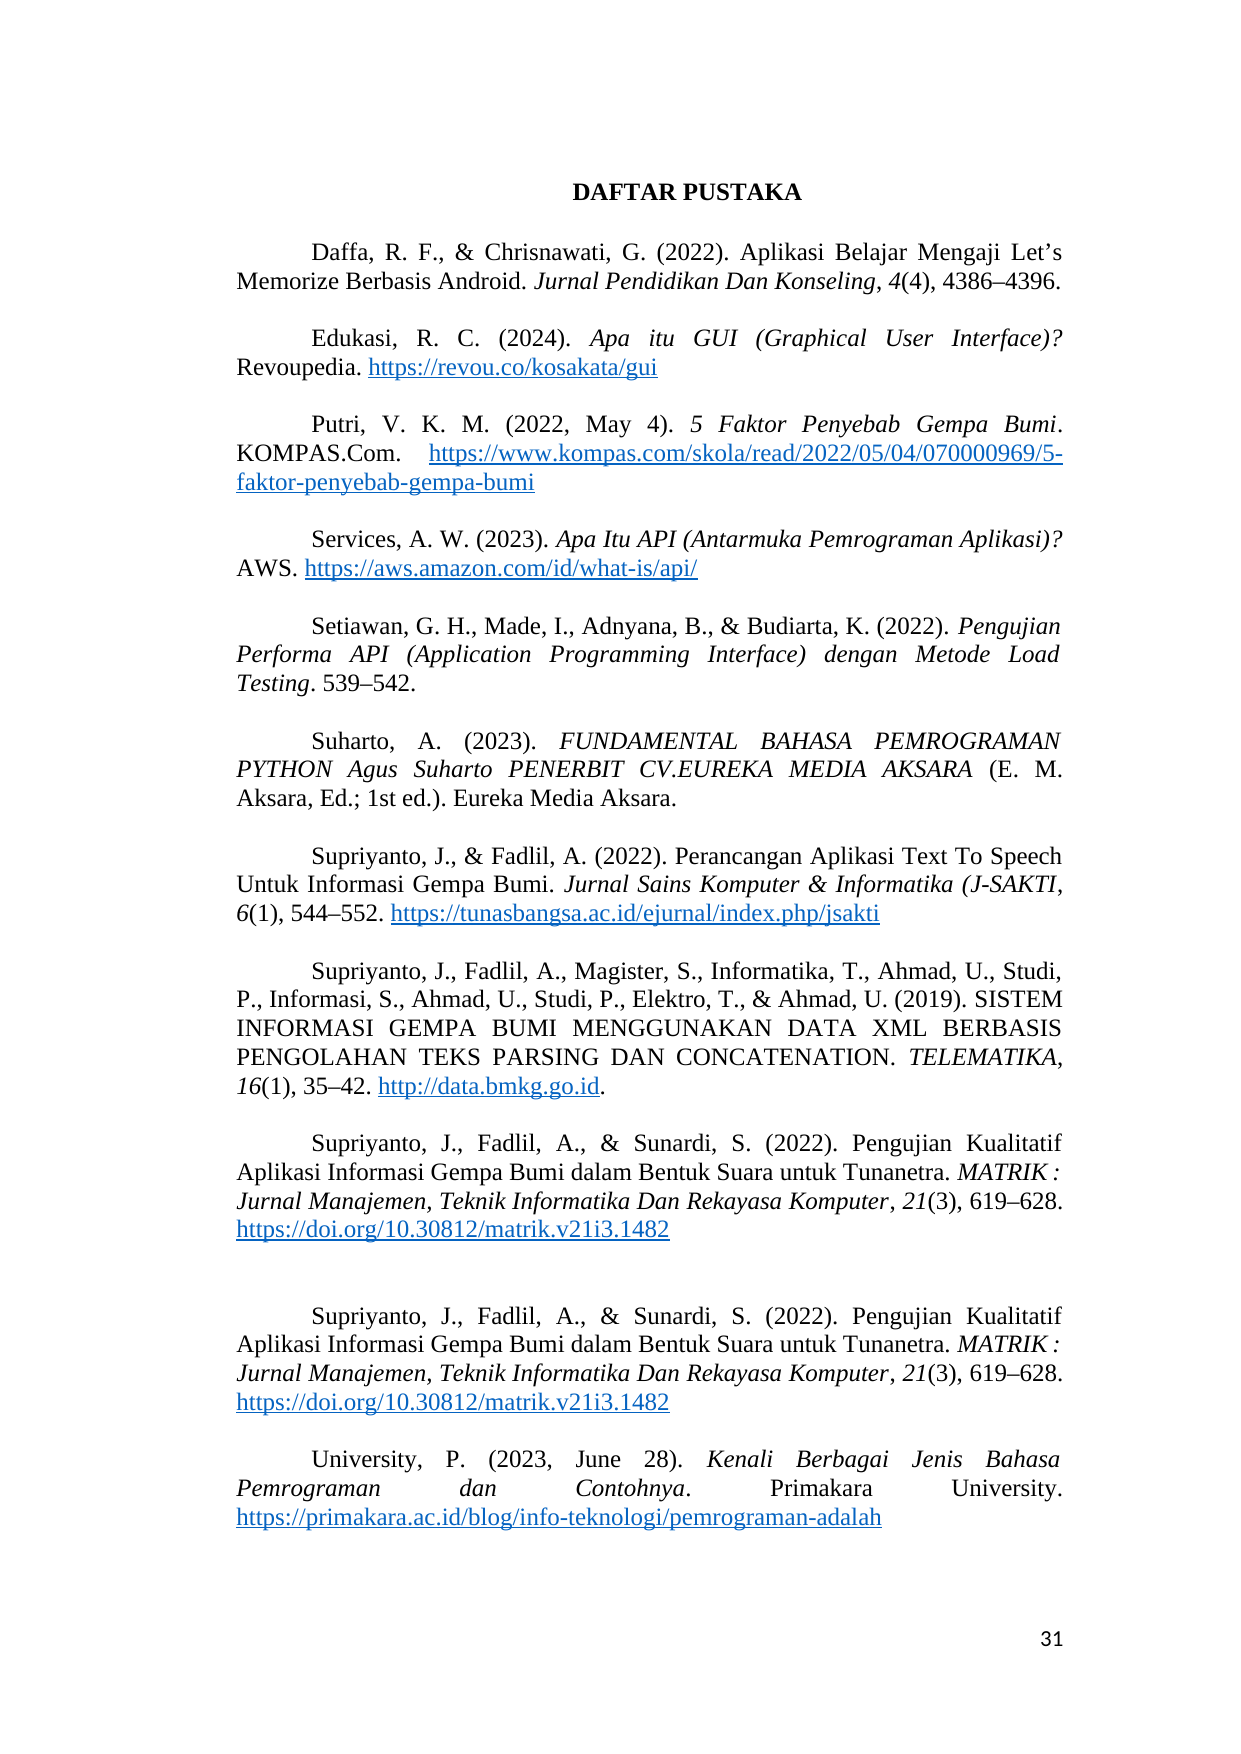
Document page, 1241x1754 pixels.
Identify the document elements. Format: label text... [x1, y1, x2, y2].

text Services, A. W. (2023). Apa Itu API (Antarmuka Pemrograman Aplikasi)? AWS. https://aws.amazon.com/id/what-is/api/ [236, 524, 1063, 582]
text Putri, V. K. M. (2022, May 4). 5 Faktor Penyebab Gempa Bumi. KOMPAS.Com. https://www.kompas.com/skola/read/2022/05/04/070000969/5-faktor-penyebab-gempa-bumi [236, 409, 1063, 496]
text Daffa, R. F., & Chrisnawati, G. (2022). Aplikasi Belajar Mengaji Let’s Memorize Berbasis Android. Jurnal Pendidikan Dan Konseling, 4(4), 4386–4396. [236, 237, 1063, 294]
text Supriyanto, J., Fadlil, A., & Sunardi, S. (2022). Pengujian Kualitatif Aplikasi Informasi Gempa Bumi dalam Bentuk Suara untuk Tunanetra. MATRIK : Jurnal Manajemen, Teknik Informatika Dan Rekayasa Komputer, 21(3), 619–628. https://doi.org/10.30812/matrik.v21i3.1482 [236, 1301, 1063, 1416]
text Supriyanto, J., Fadlil, A., & Sunardi, S. (2022). Pengujian Kualitatif Aplikasi Informasi Gempa Bumi dalam Bentuk Suara untuk Tunanetra. MATRIK : Jurnal Manajemen, Teknik Informatika Dan Rekayasa Komputer, 21(3), 619–628. https://doi.org/10.30812/matrik.v21i3.1482 [236, 1128, 1063, 1243]
text University, P. (2023, June 28). Kenali Berbagai Jenis Bahasa Pemrograman dan Contohnya. Primakara University. https://primakara.ac.id/blog/info-teknologi/pemrograman-adalah [236, 1444, 1063, 1531]
text Supriyanto, J., & Fadlil, A. (2022). Perancangan Aplikasi Text To Speech Untuk Informasi Gempa Bumi. Jurnal Sains Komputer & Informatika (J-SAKTI, 6(1), 544–552. https://tunasbangsa.ac.id/ejurnal/index.php/jsakti [236, 841, 1063, 927]
text Setiawan, G. H., Made, I., Adnyana, B., & Budiarta, K. (2022). Pengujian Performa API (Application Programming Interface) dengan Metode Load Testing. 539–542. [236, 611, 1063, 697]
text Supriyanto, J., Fadlil, A., Magister, S., Informatika, T., Ahmad, U., Studi, P., Informasi, S., Ahmad, U., Studi, P., Elektro, T., & Ahmad, U. (2019). SISTEM INFORMASI GEMPA BUMI MENGGUNAKAN DATA XML BERBASIS PENGOLAHAN TEKS PARSING DAN CONCATENATION. TELEMATIKA, 16(1), 35–42. http://data.bmkg.go.id. [236, 956, 1063, 1099]
subtitle DAFTAR PUSTAKA [311, 177, 1063, 206]
text Suharto, A. (2023). FUNDAMENTAL BAHASA PEMROGRAMAN PYTHON Agus Suharto PENERBIT CV.EUREKA MEDIA AKSARA (E. M. Aksara, Ed.; 1st ed.). Eureka Media Aksara. [236, 726, 1063, 812]
text Edukasi, R. C. (2024). Apa itu GUI (Graphical User Interface)? Revoupedia. https://revou.co/kosakata/gui [236, 323, 1063, 381]
